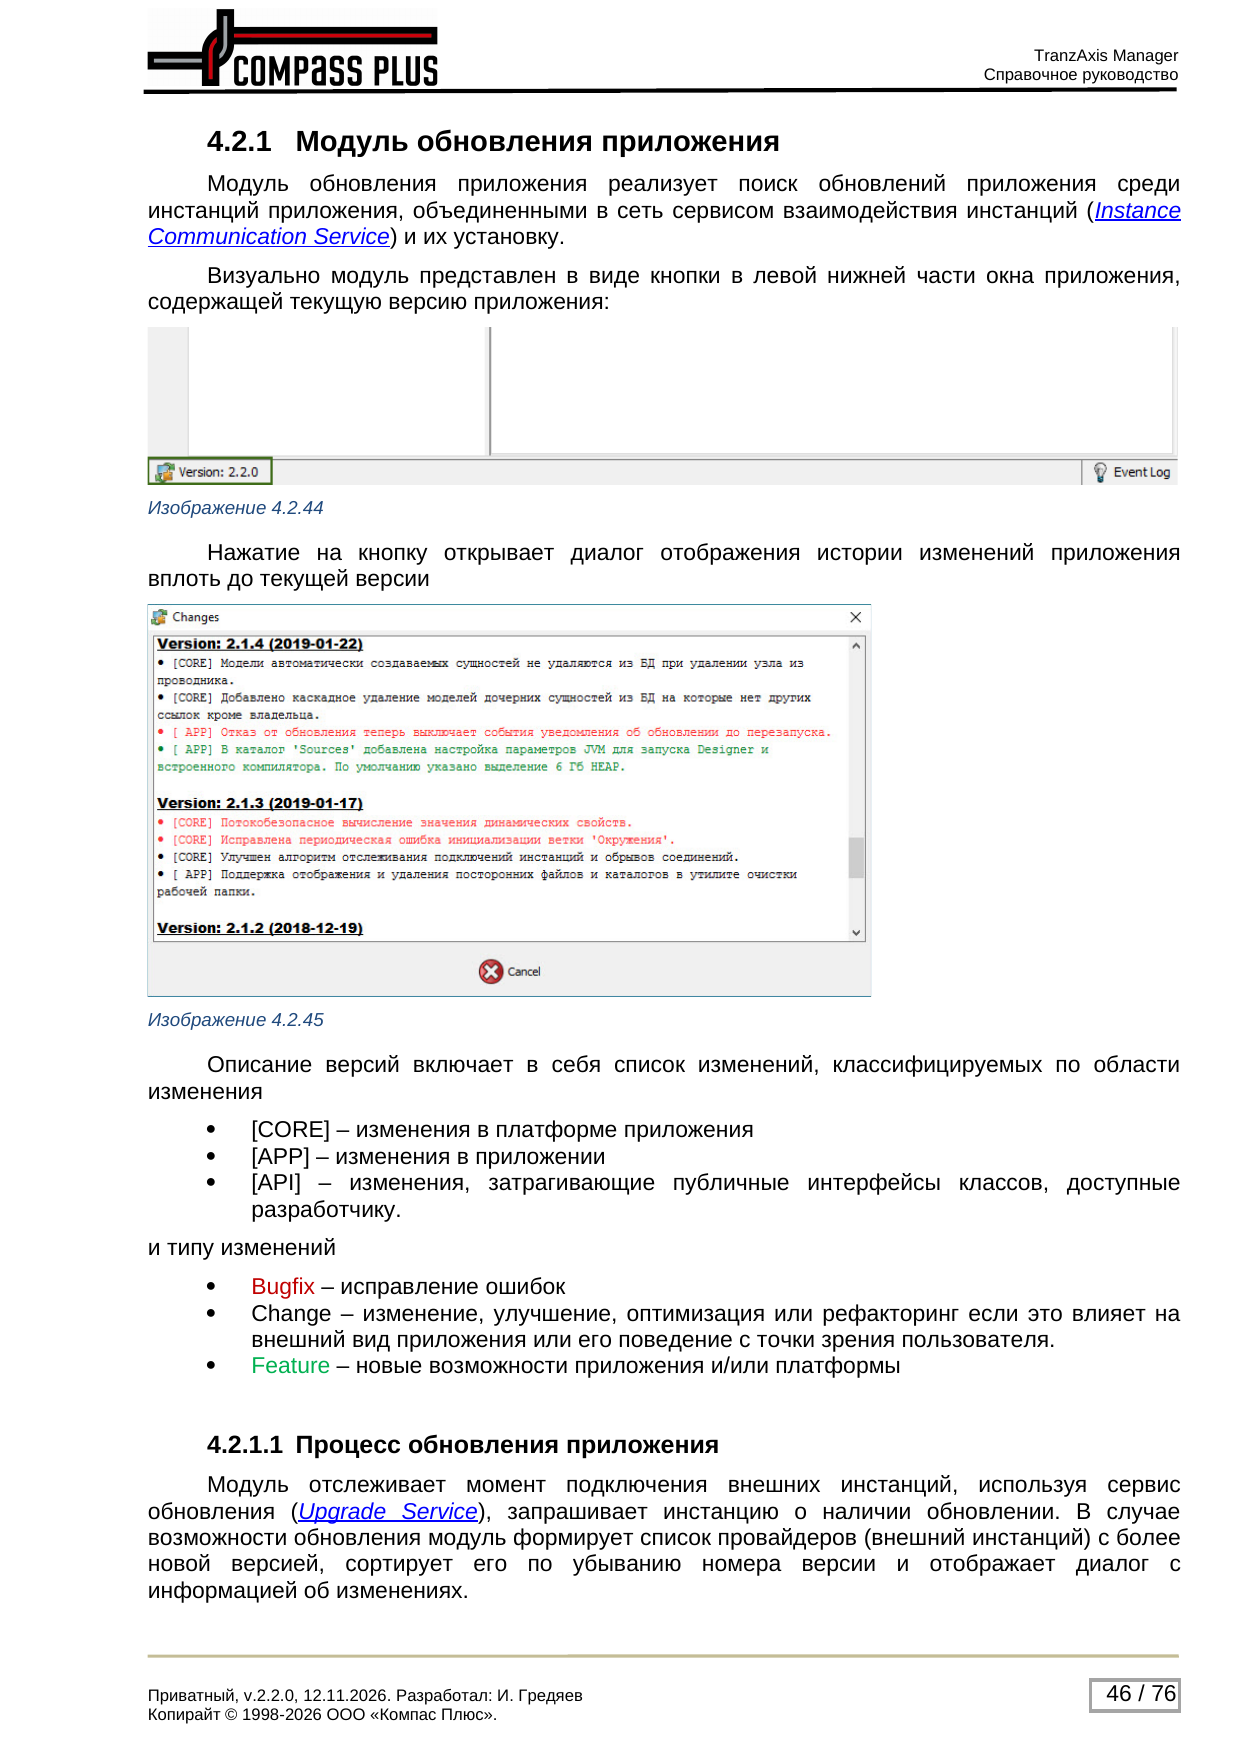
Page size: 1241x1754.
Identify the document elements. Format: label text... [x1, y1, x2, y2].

text Визуально модуль представлен в виде кнопки в левой нижней части окна приложения, содержащей текущую версию приложения: [148, 262, 1181, 314]
picture [147, 8, 438, 86]
list Change – изменение, улучшение, оптимизация или рефакторинг если это влияет на внешний вид приложения или его поведение с точки зрения пользователя. [207, 1299, 1181, 1352]
picture [147, 604, 872, 997]
picture [147, 327, 1178, 485]
subtitle Модуль обновления приложения [207, 124, 1181, 158]
list [APP] – изменения в приложении [207, 1143, 1181, 1169]
list [API] – изменения, затрагивающие публичные интерфейсы классов, доступные разработчику. [207, 1169, 1181, 1222]
list Feature – новые возможности приложения и/или платформы [207, 1352, 1181, 1379]
text и типу изменений [148, 1234, 1181, 1261]
text Описание версий включает в себя список изменений, классифицируемых по области изменения [148, 1051, 1181, 1104]
text Модуль обновления приложения реализует поиск обновлений приложения среди инстанций приложения, объединенными в сеть сервисом взаимодействия инстанций (Instance Communication Service) и их установку. [148, 170, 1181, 249]
subtitle Процесс обновления приложения [207, 1430, 1181, 1459]
text Нажатие на кнопку открывает диалог отображения истории изменений приложения вплоть до текущей версии [148, 539, 1181, 592]
list Bugfix – исправление ошибок [207, 1273, 1181, 1299]
list [CORE] – изменения в платформе приложения [207, 1116, 1181, 1143]
text Модуль отслеживает момент подключения внешних инстанций, используя сервис обновления (Upgrade Service), запрашивает инстанцию о наличии обновлении. В случае возможности обновления модуль формирует список провайдеров (внешний инстанций) с более новой версией, сортирует его по убыванию номера версии и отображает диалог с информацией об изменениях. [148, 1471, 1181, 1603]
